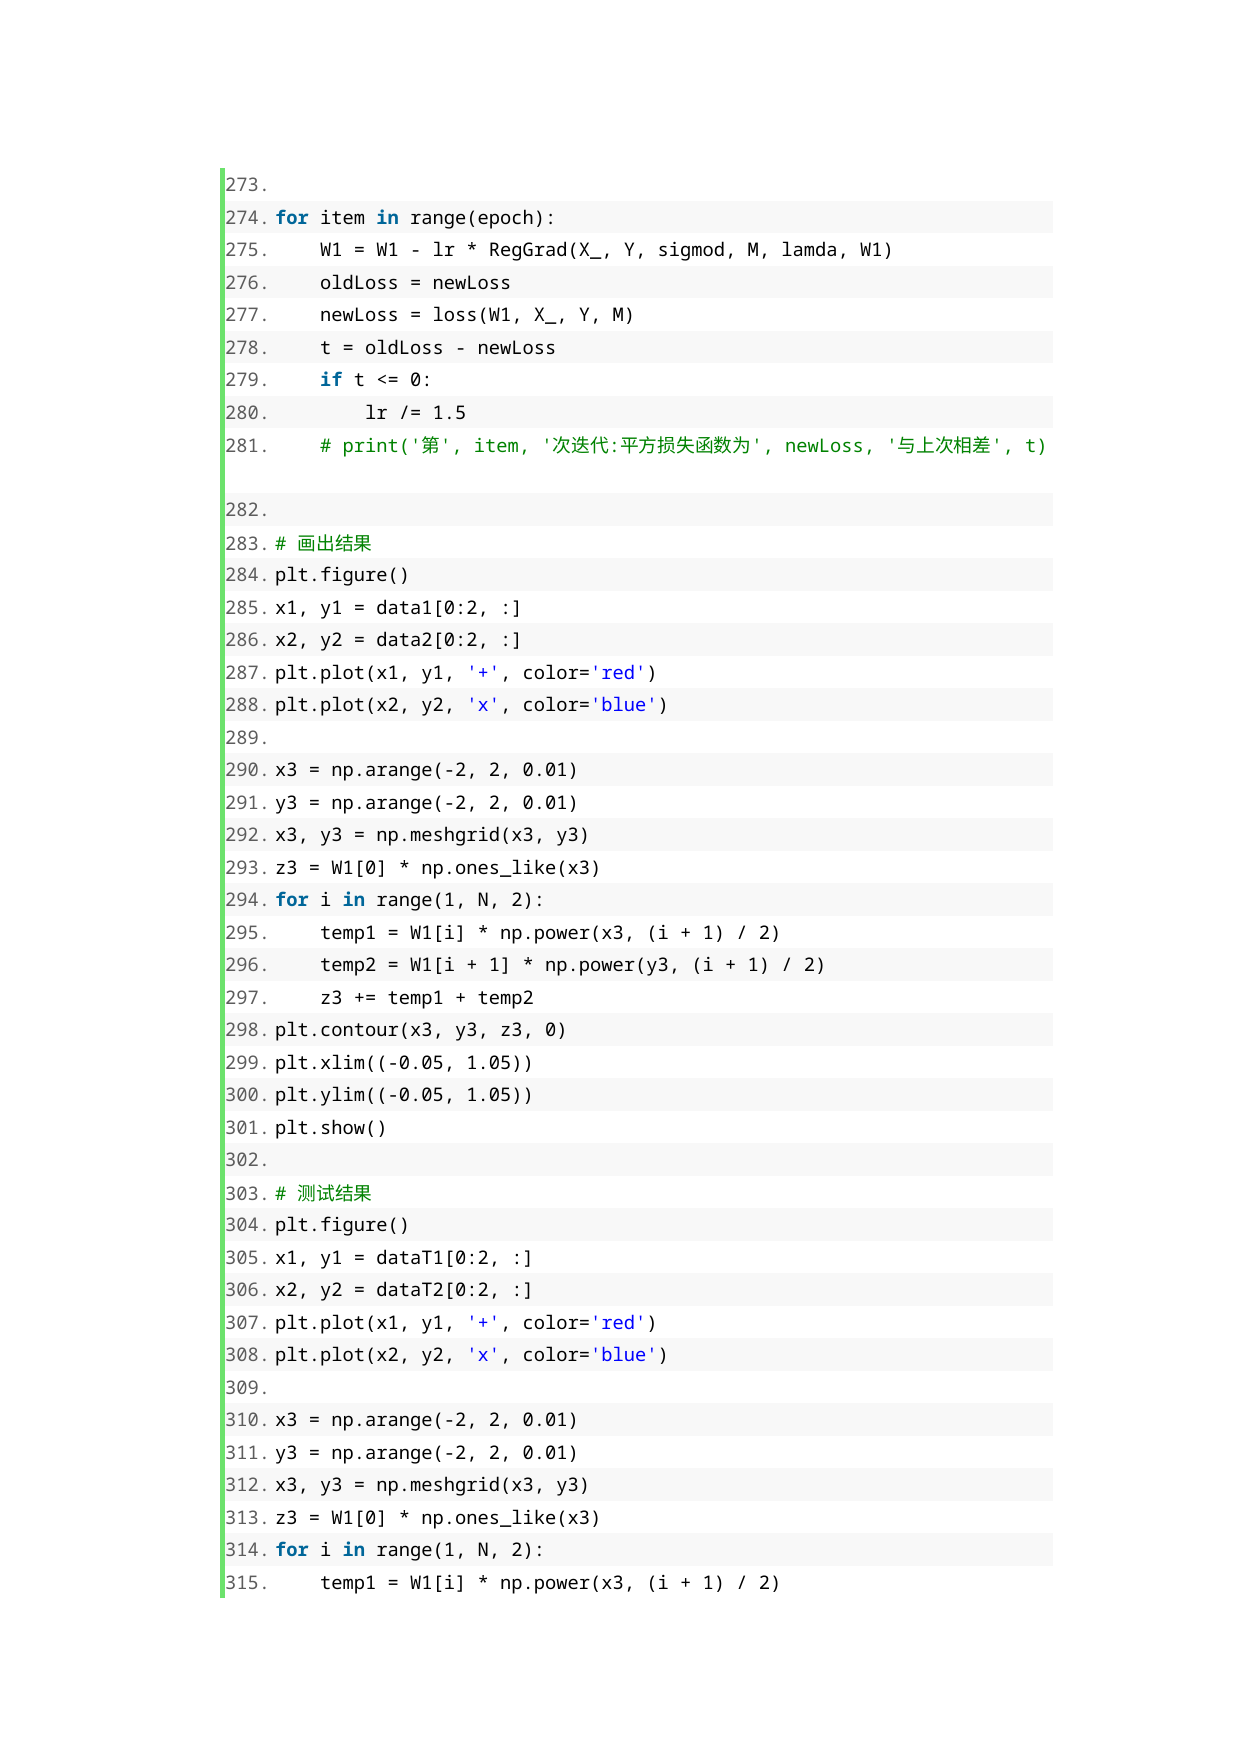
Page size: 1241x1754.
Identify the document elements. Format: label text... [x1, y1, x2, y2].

list # 画出结果 [225, 526, 1053, 558]
list plt.plot(x1, y1, '+', color='red') [225, 656, 1053, 688]
list plt.ylim((-0.05, 1.05)) [225, 1078, 1053, 1111]
list x1, y1 = dataT1[0:2, :] [225, 1241, 1053, 1273]
list plt.plot(x2, y2, 'x', color='blue') [225, 1338, 1053, 1371]
list plt.figure() [225, 558, 1053, 591]
list x3, y3 = np.meshgrid(x3, y3) [225, 1468, 1053, 1501]
list # print('第', item, '次迭代:平方损失函数为', newLoss, '与上次相差', t) [225, 428, 1053, 493]
list t = oldLoss - newLoss [225, 331, 1053, 363]
list z3 = W1[0] * np.ones_like(x3) [225, 1501, 1053, 1533]
list if t <= 0: [225, 363, 1053, 396]
list x3, y3 = np.meshgrid(x3, y3) [225, 818, 1053, 851]
list plt.plot(x1, y1, '+', color='red') [225, 1306, 1053, 1338]
list lr /= 1.5 [225, 396, 1053, 428]
list z3 += temp1 + temp2 [225, 981, 1053, 1013]
list # 测试结果 [225, 1176, 1053, 1208]
list z3 = W1[0] * np.ones_like(x3) [225, 851, 1053, 883]
list for i in range(1, N, 2): [225, 1533, 1053, 1566]
list temp1 = W1[i] * np.power(x3, (i + 1) / 2) [225, 1566, 1053, 1598]
list for item in range(epoch): [225, 201, 1053, 233]
list plt.contour(x3, y3, z3, 0) [225, 1013, 1053, 1046]
list x3 = np.arange(-2, 2, 0.01) [225, 753, 1053, 786]
list x2, y2 = dataT2[0:2, :] [225, 1273, 1053, 1306]
list y3 = np.arange(-2, 2, 0.01) [225, 786, 1053, 818]
list plt.figure() [225, 1208, 1053, 1241]
list x3 = np.arange(-2, 2, 0.01) [225, 1403, 1053, 1436]
list temp1 = W1[i] * np.power(x3, (i + 1) / 2) [225, 916, 1053, 948]
list x2, y2 = data2[0:2, :] [225, 623, 1053, 656]
list x1, y1 = data1[0:2, :] [225, 591, 1053, 623]
list W1 = W1 - lr * RegGrad(X_, Y, sigmod, M, lamda, W1) [225, 233, 1053, 266]
list plt.show() [225, 1111, 1053, 1143]
list oldLoss = newLoss [225, 266, 1053, 298]
list plt.plot(x2, y2, 'x', color='blue') [225, 688, 1053, 721]
list plt.xlim((-0.05, 1.05)) [225, 1046, 1053, 1078]
list y3 = np.arange(-2, 2, 0.01) [225, 1436, 1053, 1468]
list for i in range(1, N, 2): [225, 883, 1053, 916]
list temp2 = W1[i + 1] * np.power(y3, (i + 1) / 2) [225, 948, 1053, 981]
list newLoss = loss(W1, X_, Y, M) [225, 298, 1053, 331]
